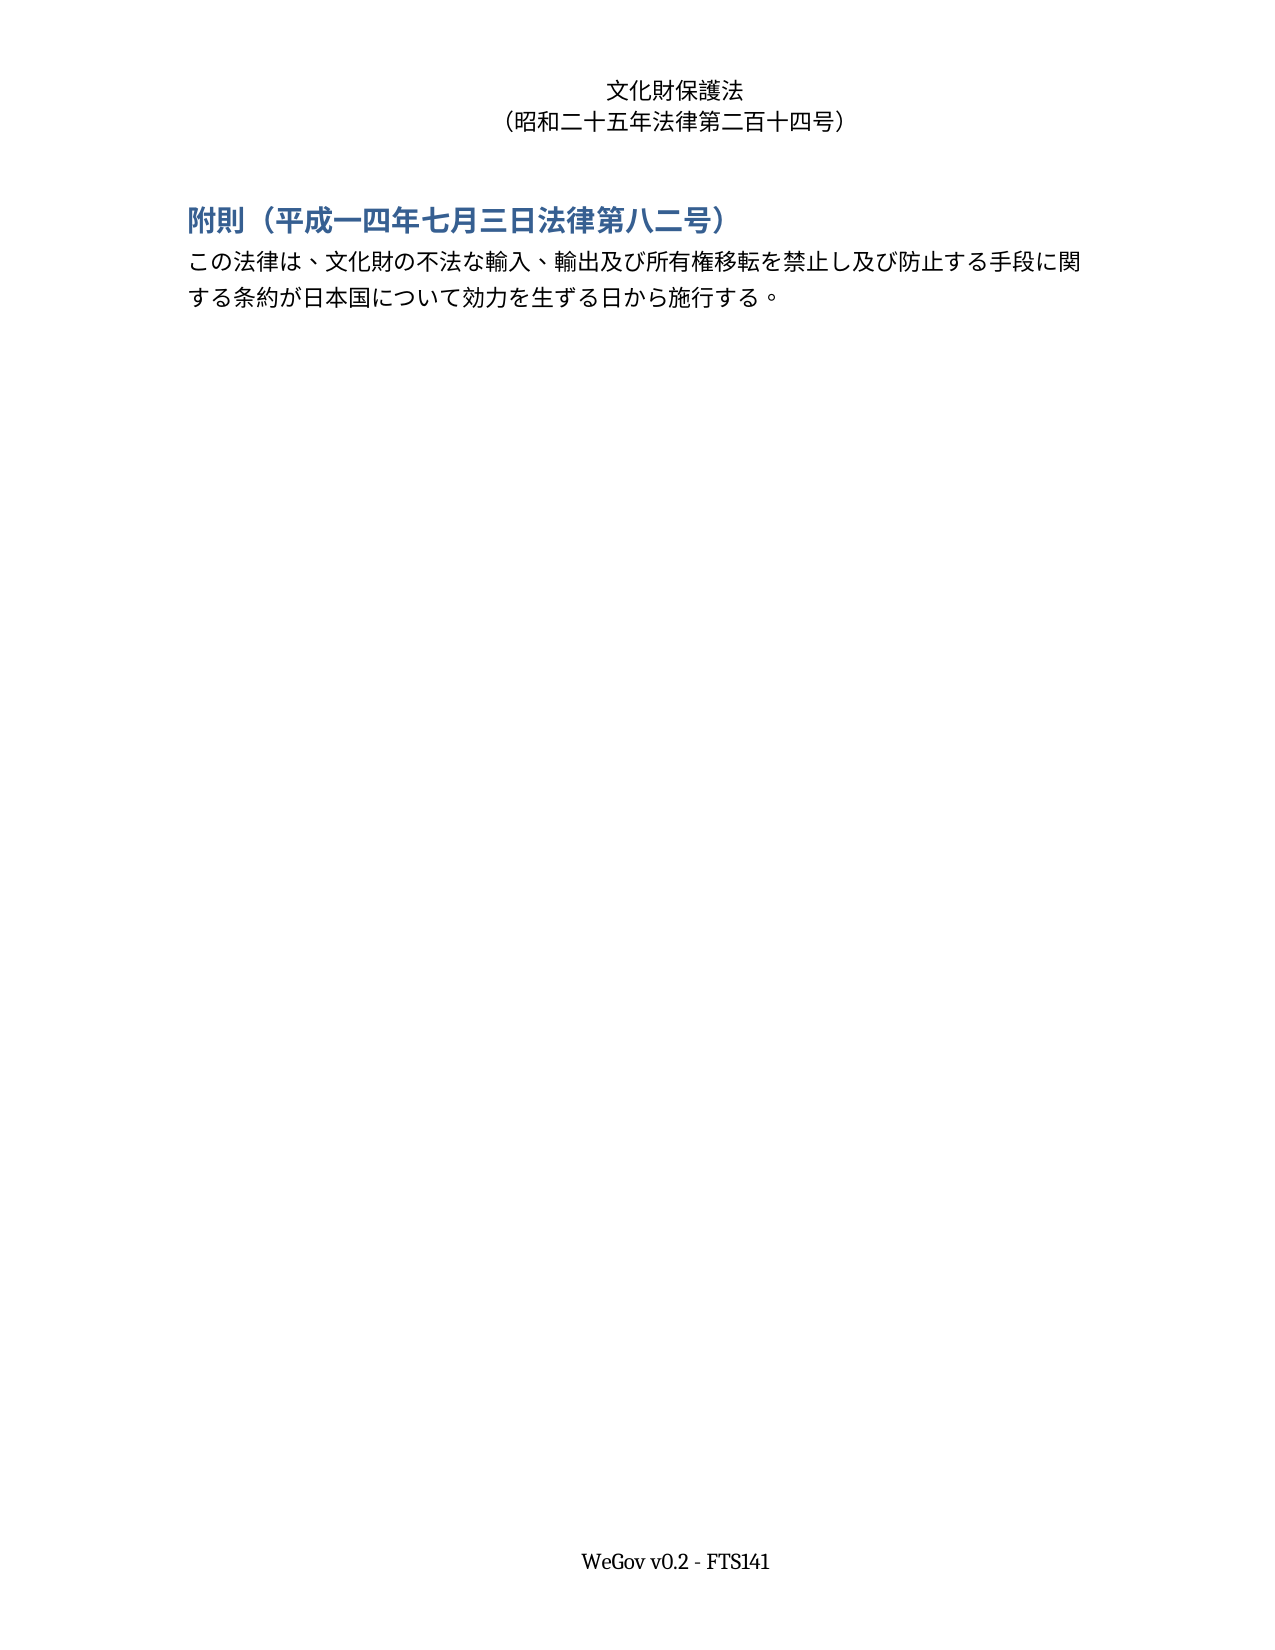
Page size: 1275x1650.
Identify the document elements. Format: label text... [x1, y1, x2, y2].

text この法律は、文化財の不法な輸入、輸出及び所有権移転を禁止し及び防止する手段に関する条約が日本国について効力を生ずる日から施行する。 [187, 246, 1087, 313]
subtitle 附則（平成一四年七月三日法律第八二号） [187, 200, 1087, 240]
